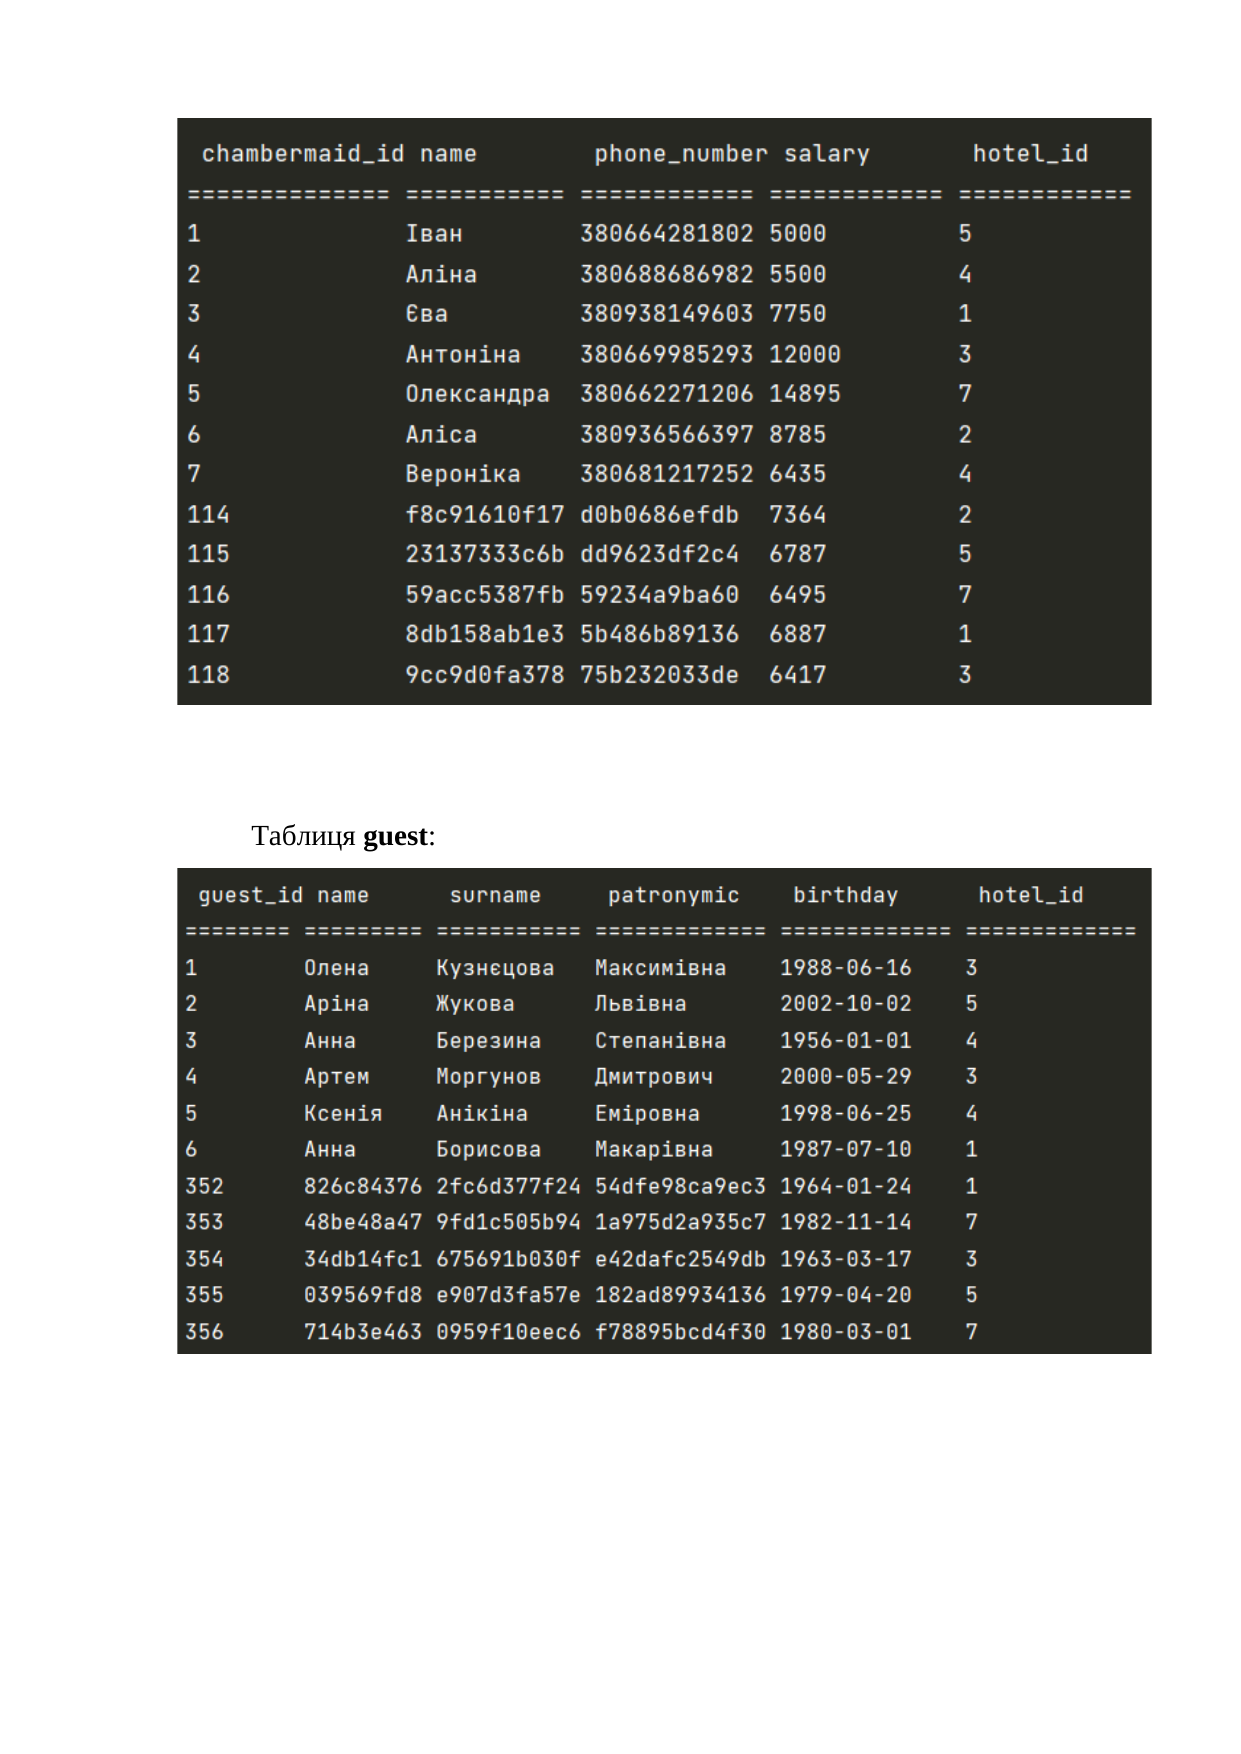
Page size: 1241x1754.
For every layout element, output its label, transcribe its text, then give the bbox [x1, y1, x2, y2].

picture [177, 868, 1152, 1354]
text Таблиця guest: [177, 818, 1152, 851]
picture [177, 118, 1152, 705]
